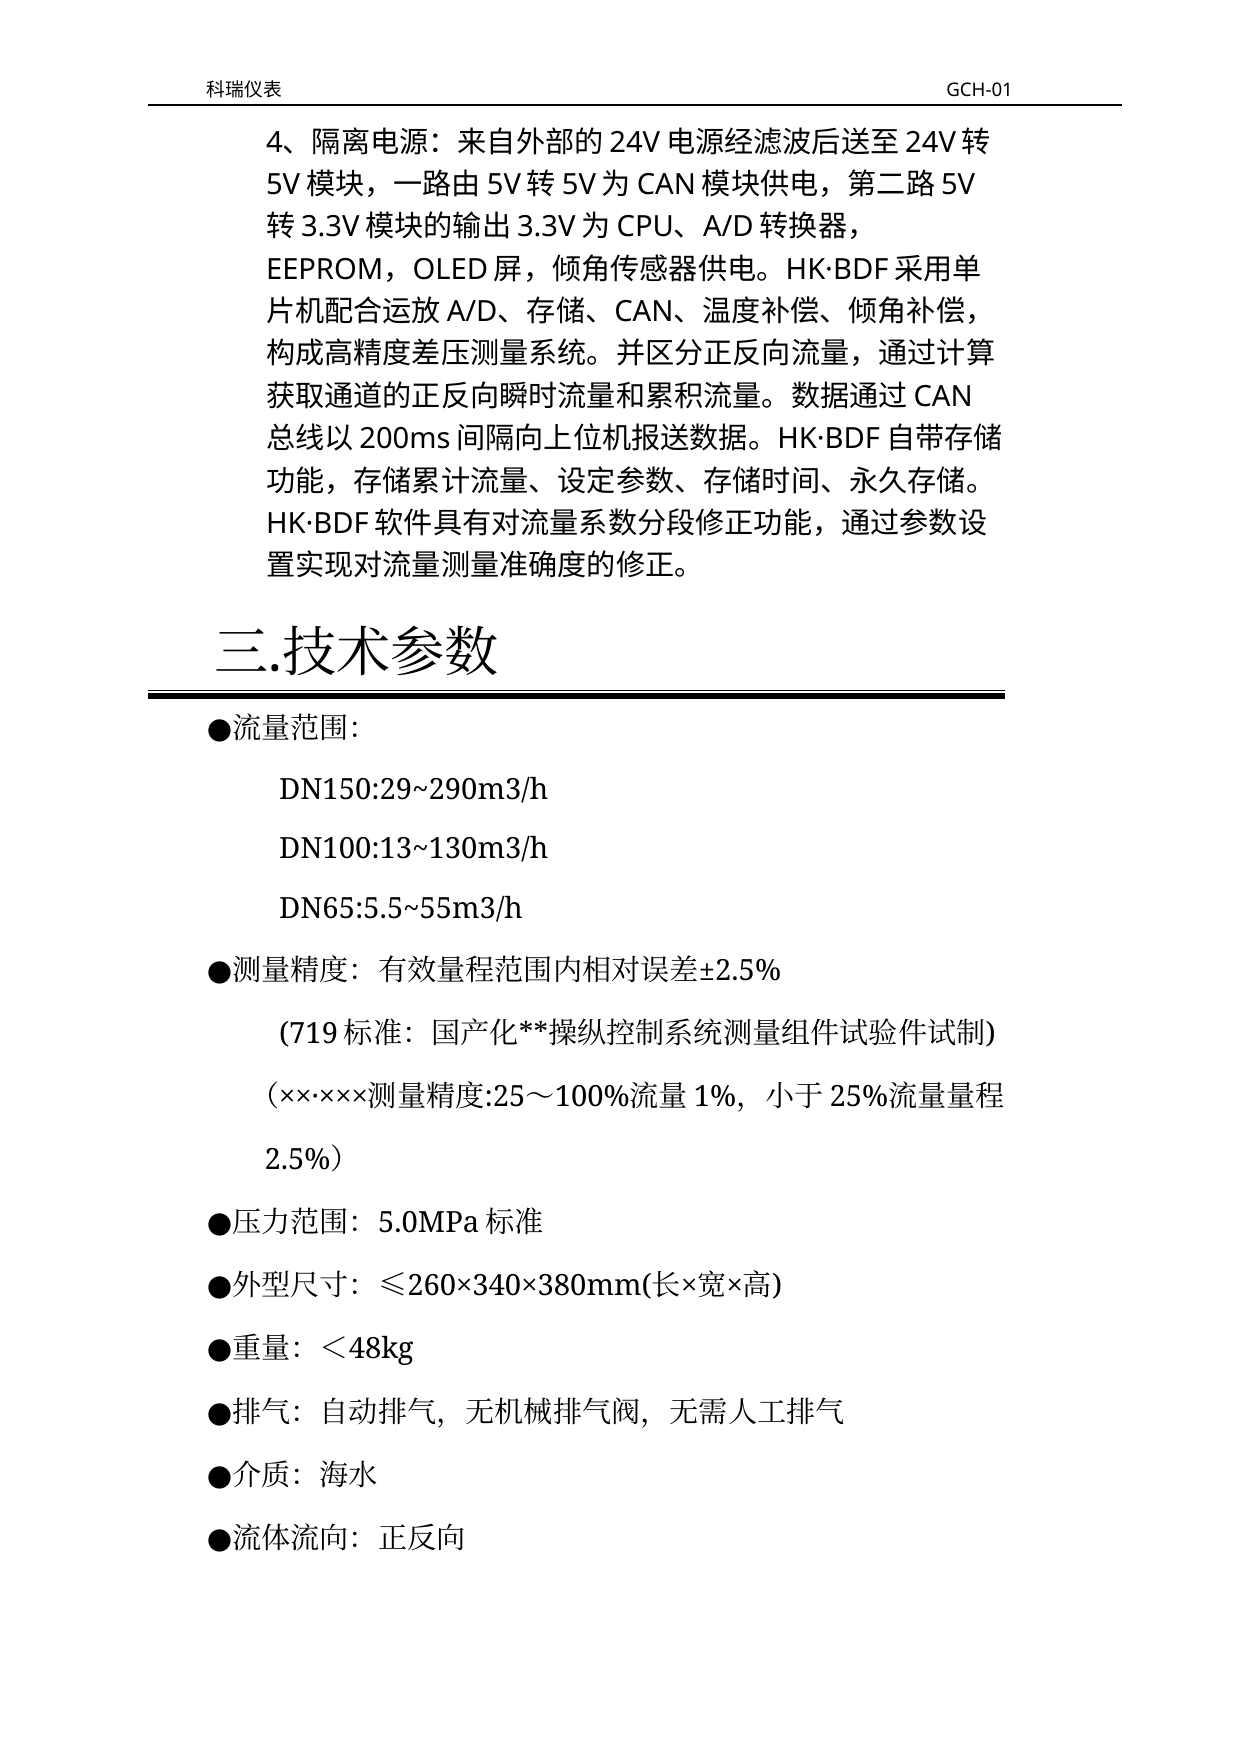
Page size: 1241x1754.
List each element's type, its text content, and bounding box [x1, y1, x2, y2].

text （××·×××测量精度:25～100%流量1%，小于25%流量量程2.5%） [250, 1073, 1005, 1178]
text DN100:13~130m3/h [148, 828, 1005, 867]
text ●流量范围： [148, 705, 1005, 747]
text 三.技术参数 [148, 609, 1005, 690]
text DN150:29~290m3/h [148, 768, 1005, 808]
text ●流体流向：正反向 [148, 1515, 1005, 1557]
text ●重量：＜48kg [148, 1325, 1005, 1367]
text ●外型尺寸：≤260×340×380mm(长×宽×高) [148, 1262, 1005, 1304]
text ●压力范围：5.0MPa标准 [148, 1199, 1005, 1241]
text ●介质：海水 [148, 1452, 1005, 1494]
text DN65:5.5~55m3/h [148, 887, 1005, 927]
text ●测量精度：有效量程范围内相对误差±2.5% [148, 947, 1005, 989]
text (719标准：国产化**操纵控制系统测量组件试验件试制) [148, 1010, 1005, 1052]
text ●排气：自动排气，无机械排气阀，无需人工排气 [148, 1388, 1005, 1431]
